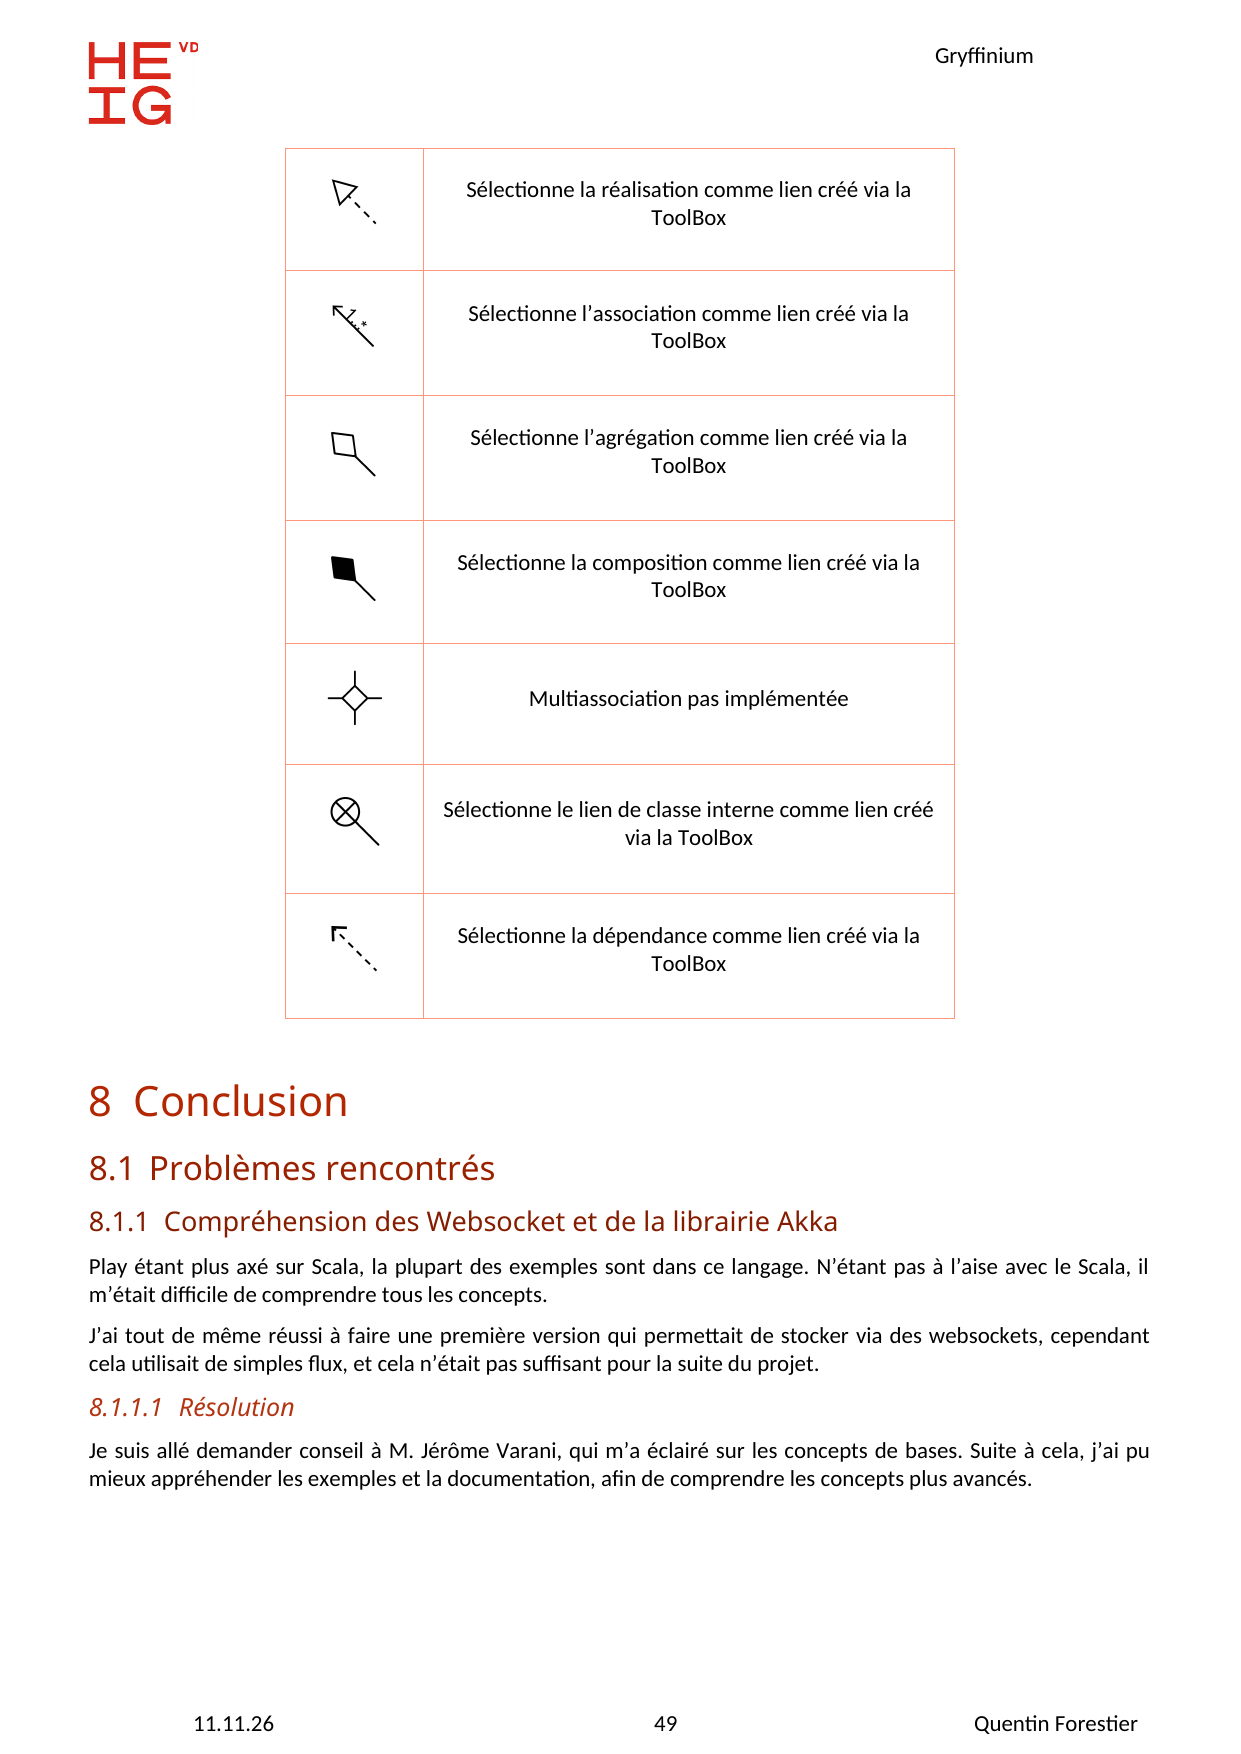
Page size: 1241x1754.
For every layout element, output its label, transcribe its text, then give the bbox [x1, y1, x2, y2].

picture [88, 42, 198, 125]
table_cell Sélectionne la composition comme lien créé via la ToolBox [424, 521, 954, 643]
picture [300, 644, 409, 752]
picture [297, 765, 413, 881]
picture [298, 395, 411, 507]
table_cell [286, 765, 423, 893]
picture [300, 148, 409, 258]
table_cell [286, 271, 423, 395]
picture [299, 520, 410, 631]
table_cell Sélectionne l’association comme lien créé via la ToolBox [424, 271, 954, 395]
table_cell [286, 396, 423, 519]
table_cell Multiassociation pas implémentée [424, 644, 954, 764]
text Play étant plus axé sur Scala, la plupart des exemples sont dans ce langage. N’étant pas à l’aise avec le Scala, il m’était difficile de comprendre tous les concepts. [89, 1252, 1152, 1308]
picture [298, 271, 411, 383]
table_cell Sélectionne le lien de classe interne comme lien créé via la ToolBox [424, 765, 954, 893]
text J’ai tout de même réussi à faire une première version qui permettait de stocker via des websockets, cependant cela utilisait de simples flux, et cela n’était pas suffisant pour la suite du projet. [89, 1321, 1152, 1377]
table_cell [286, 644, 423, 764]
table_cell Sélectionne la dépendance comme lien créé via la ToolBox [424, 894, 954, 1017]
picture [298, 893, 411, 1005]
subtitle Conclusion [89, 1072, 1152, 1128]
table_cell [286, 894, 423, 1017]
table_cell Sélectionne la réalisation comme lien créé via la ToolBox [424, 149, 954, 270]
table_cell [286, 521, 423, 643]
subtitle Résolution [89, 1389, 1152, 1423]
subtitle Compréhension des Websocket et de la librairie Akka [89, 1203, 1152, 1240]
subtitle Problèmes rencontrés [89, 1145, 1152, 1190]
table_cell [286, 149, 423, 270]
table_cell Sélectionne l’agrégation comme lien créé via la ToolBox [424, 396, 954, 519]
text Je suis allé demander conseil à M. Jérôme Varani, qui m’a éclairé sur les concepts de bases. Suite à cela, j’ai pu mieux appréhender les exemples et la documentation, afin de comprendre les concepts plus avancés. [89, 1436, 1152, 1492]
